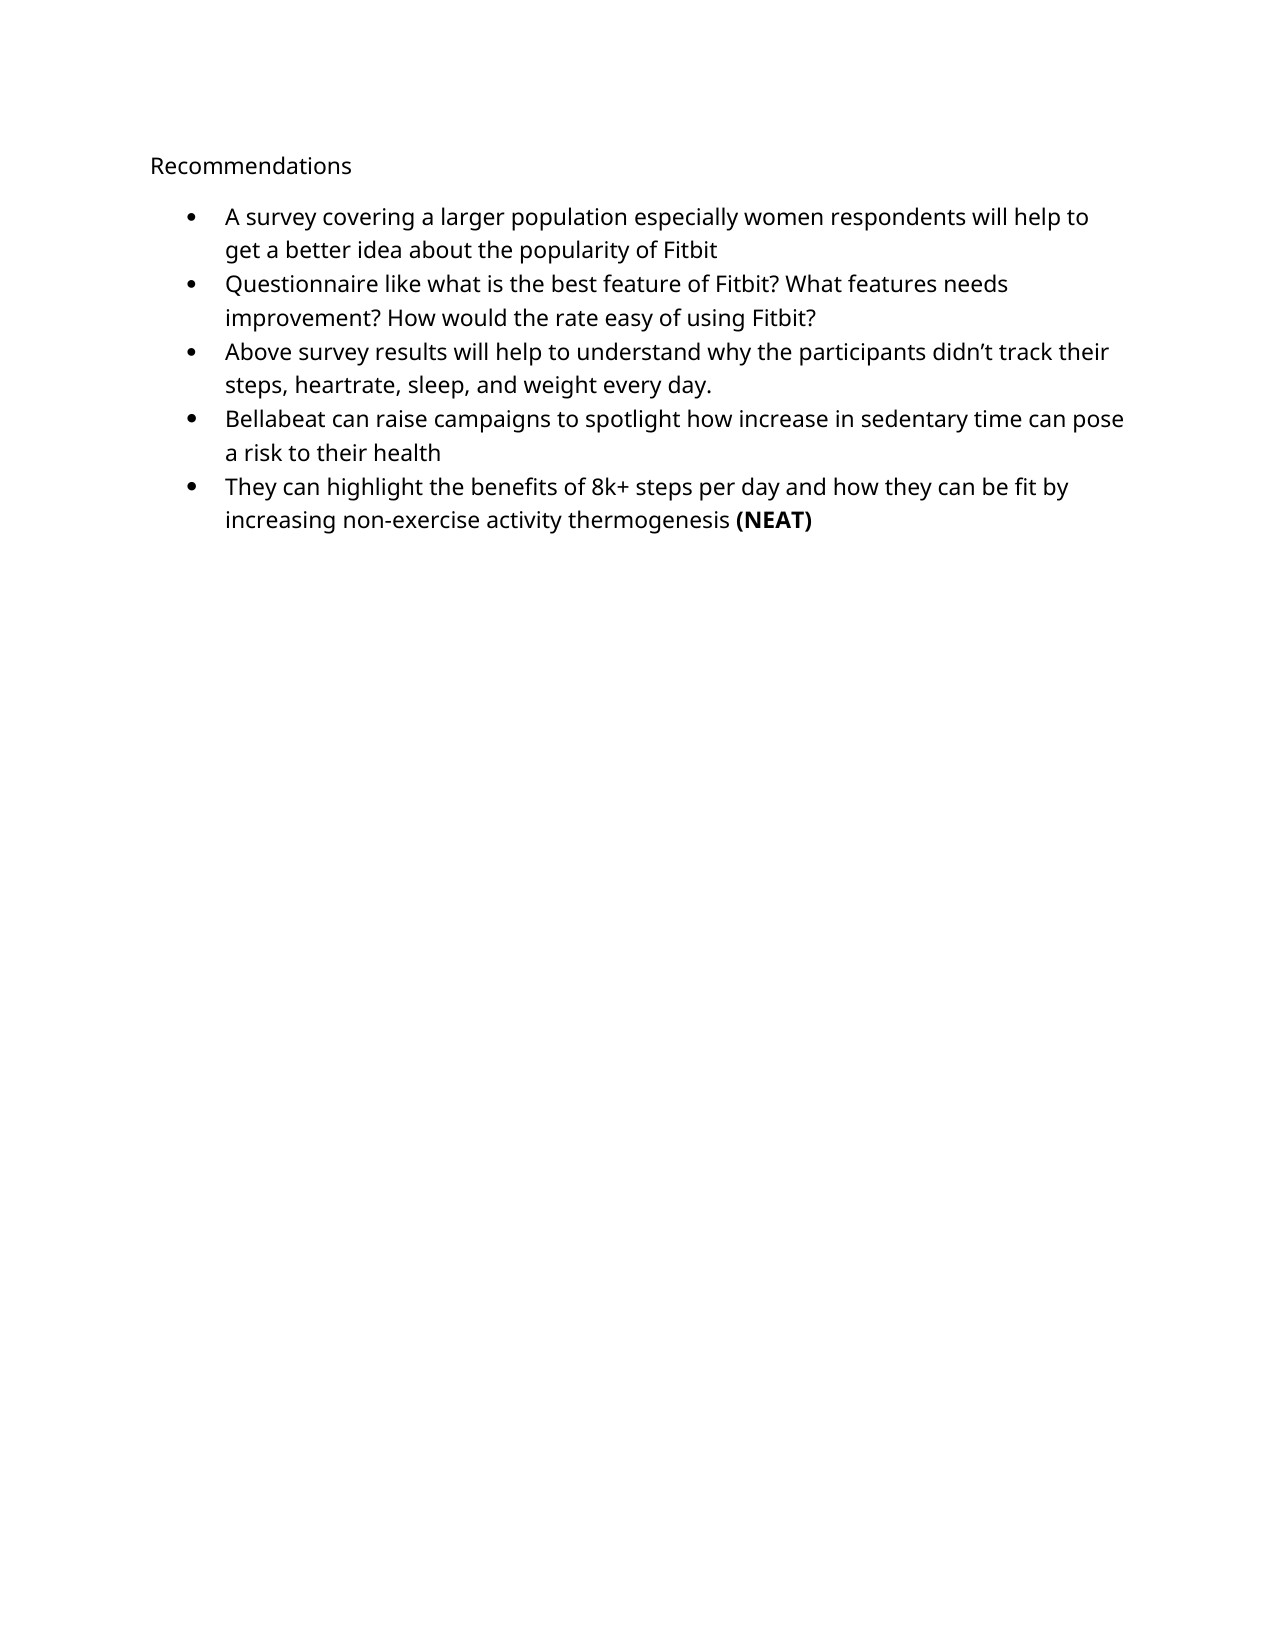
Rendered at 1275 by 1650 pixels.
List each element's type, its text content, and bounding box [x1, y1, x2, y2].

list Bellabeat can raise campaigns to spotlight how increase in sedentary time can pose a risk to their health [187, 403, 1125, 468]
list Questionnaire like what is the best feature of Fitbit? What features needs improvement? How would the rate easy of using Fitbit? [187, 268, 1125, 333]
text Recommendations [150, 150, 1125, 181]
list Above survey results will help to understand why the participants didn’t track their steps, heartrate, sleep, and weight every day. [187, 335, 1125, 400]
list They can highlight the benefits of 8k+ steps per day and how they can be fit by increasing non-exercise activity thermogenesis (NEAT) [187, 470, 1125, 535]
list A survey covering a larger population especially women respondents will help to get a better idea about the popularity of Fitbit [187, 200, 1125, 265]
